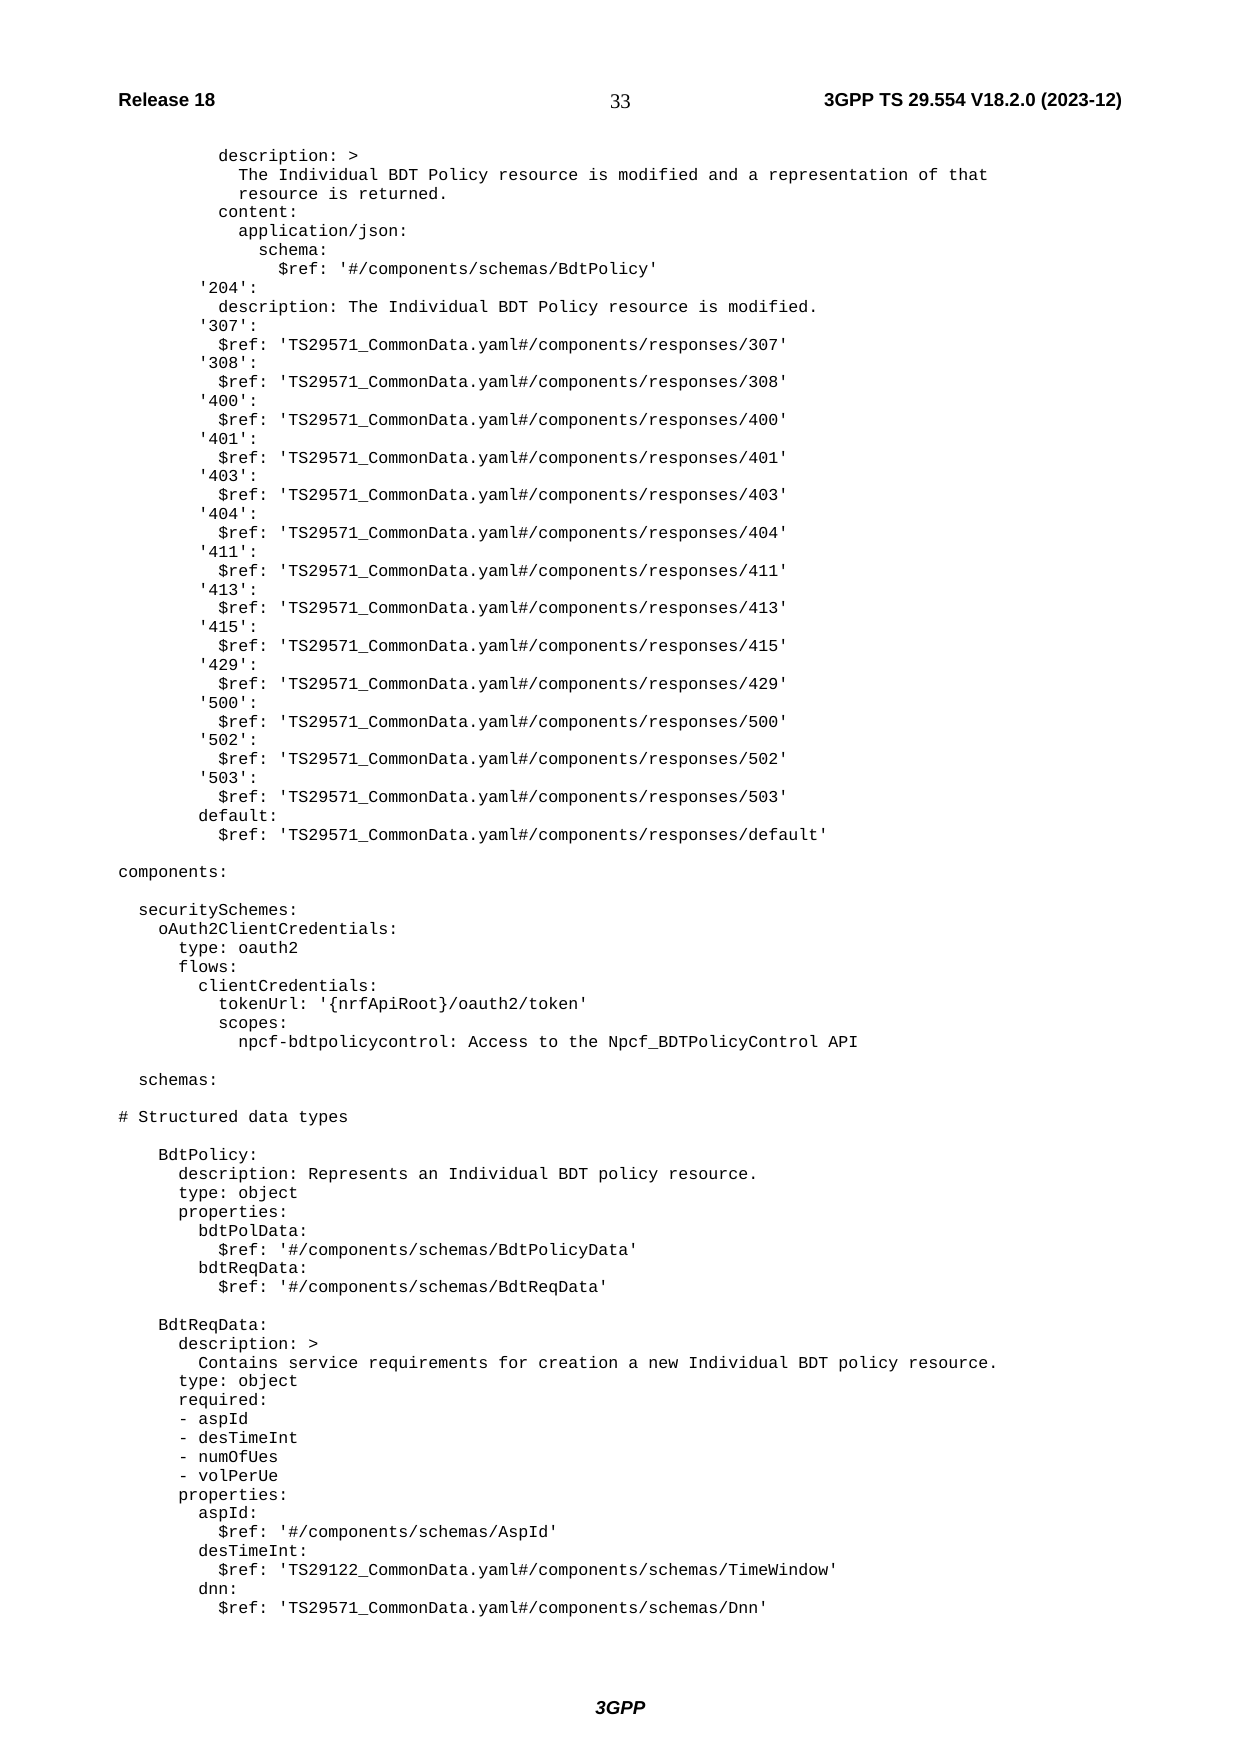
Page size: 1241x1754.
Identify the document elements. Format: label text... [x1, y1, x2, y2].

text '411': [118, 543, 1122, 562]
text $ref: '#/components/schemas/BdtPolicy' [118, 261, 1122, 279]
text $ref: 'TS29571_CommonData.yaml#/components/responses/500' [118, 713, 1122, 732]
text $ref: 'TS29571_CommonData.yaml#/components/responses/404' [118, 524, 1122, 543]
text # Structured data types [118, 1109, 1122, 1128]
text $ref: 'TS29571_CommonData.yaml#/components/responses/403' [118, 487, 1122, 506]
text '415': [118, 619, 1122, 638]
text $ref: '#/components/schemas/AspId' [118, 1524, 1122, 1543]
text '413': [118, 581, 1122, 600]
text - desTimeInt [118, 1429, 1122, 1448]
text content: [118, 204, 1122, 223]
text BdtPolicy: [118, 1147, 1122, 1166]
text $ref: 'TS29571_CommonData.yaml#/components/responses/411' [118, 562, 1122, 581]
text oAuth2ClientCredentials: [118, 921, 1122, 939]
text '204': [118, 279, 1122, 298]
text description: The Individual BDT Policy resource is modified. [118, 298, 1122, 317]
text $ref: '#/components/schemas/BdtReqData' [118, 1279, 1122, 1298]
text '502': [118, 732, 1122, 751]
text '500': [118, 694, 1122, 713]
text '404': [118, 506, 1122, 524]
text '401': [118, 430, 1122, 449]
text securitySchemes: [118, 902, 1122, 921]
text flows: [118, 958, 1122, 977]
text - numOfUes [118, 1448, 1122, 1467]
text '403': [118, 468, 1122, 487]
text clientCredentials: [118, 977, 1122, 996]
text '429': [118, 657, 1122, 675]
text $ref: '#/components/schemas/BdtPolicyData' [118, 1241, 1122, 1260]
text bdtPolData: [118, 1222, 1122, 1241]
text $ref: 'TS29122_CommonData.yaml#/components/schemas/TimeWindow' [118, 1562, 1122, 1580]
text $ref: 'TS29571_CommonData.yaml#/components/responses/503' [118, 788, 1122, 807]
text '503': [118, 770, 1122, 788]
text schemas: [118, 1071, 1122, 1090]
text $ref: 'TS29571_CommonData.yaml#/components/responses/429' [118, 675, 1122, 694]
text '307': [118, 317, 1122, 336]
text default: [118, 807, 1122, 826]
text $ref: 'TS29571_CommonData.yaml#/components/responses/415' [118, 638, 1122, 657]
text $ref: 'TS29571_CommonData.yaml#/components/responses/400' [118, 411, 1122, 430]
text required: [118, 1392, 1122, 1411]
text BdtReqData: [118, 1316, 1122, 1335]
text dnn: [118, 1580, 1122, 1599]
text properties: [118, 1203, 1122, 1222]
text '308': [118, 355, 1122, 374]
text $ref: 'TS29571_CommonData.yaml#/components/schemas/Dnn' [118, 1599, 1122, 1618]
text desTimeInt: [118, 1543, 1122, 1562]
text aspId: [118, 1505, 1122, 1524]
text - aspId [118, 1411, 1122, 1429]
text bdtReqData: [118, 1260, 1122, 1279]
text '400': [118, 393, 1122, 411]
text type: object [118, 1373, 1122, 1392]
text $ref: 'TS29571_CommonData.yaml#/components/responses/401' [118, 449, 1122, 468]
text scopes: [118, 1015, 1122, 1034]
text $ref: 'TS29571_CommonData.yaml#/components/responses/308' [118, 374, 1122, 393]
text type: oauth2 [118, 939, 1122, 958]
text - volPerUe [118, 1467, 1122, 1486]
text type: object [118, 1184, 1122, 1203]
text description: Represents an Individual BDT policy resource. [118, 1166, 1122, 1184]
text application/json: [118, 223, 1122, 242]
text schema: [118, 242, 1122, 261]
text description: > [118, 147, 1122, 166]
text properties: [118, 1486, 1122, 1505]
text components: [118, 864, 1122, 883]
text $ref: 'TS29571_CommonData.yaml#/components/responses/413' [118, 600, 1122, 619]
text $ref: 'TS29571_CommonData.yaml#/components/responses/307' [118, 336, 1122, 355]
text $ref: 'TS29571_CommonData.yaml#/components/responses/502' [118, 751, 1122, 770]
text resource is returned. [118, 185, 1122, 204]
text $ref: 'TS29571_CommonData.yaml#/components/responses/default' [118, 826, 1122, 845]
text tokenUrl: '{nrfApiRoot}/oauth2/token' [118, 996, 1122, 1015]
text npcf-bdtpolicycontrol: Access to the Npcf_BDTPolicyControl API [118, 1034, 1122, 1052]
text description: > [118, 1335, 1122, 1354]
text Contains service requirements for creation a new Individual BDT policy resource. [118, 1354, 1122, 1373]
text The Individual BDT Policy resource is modified and a representation of that [118, 166, 1122, 185]
